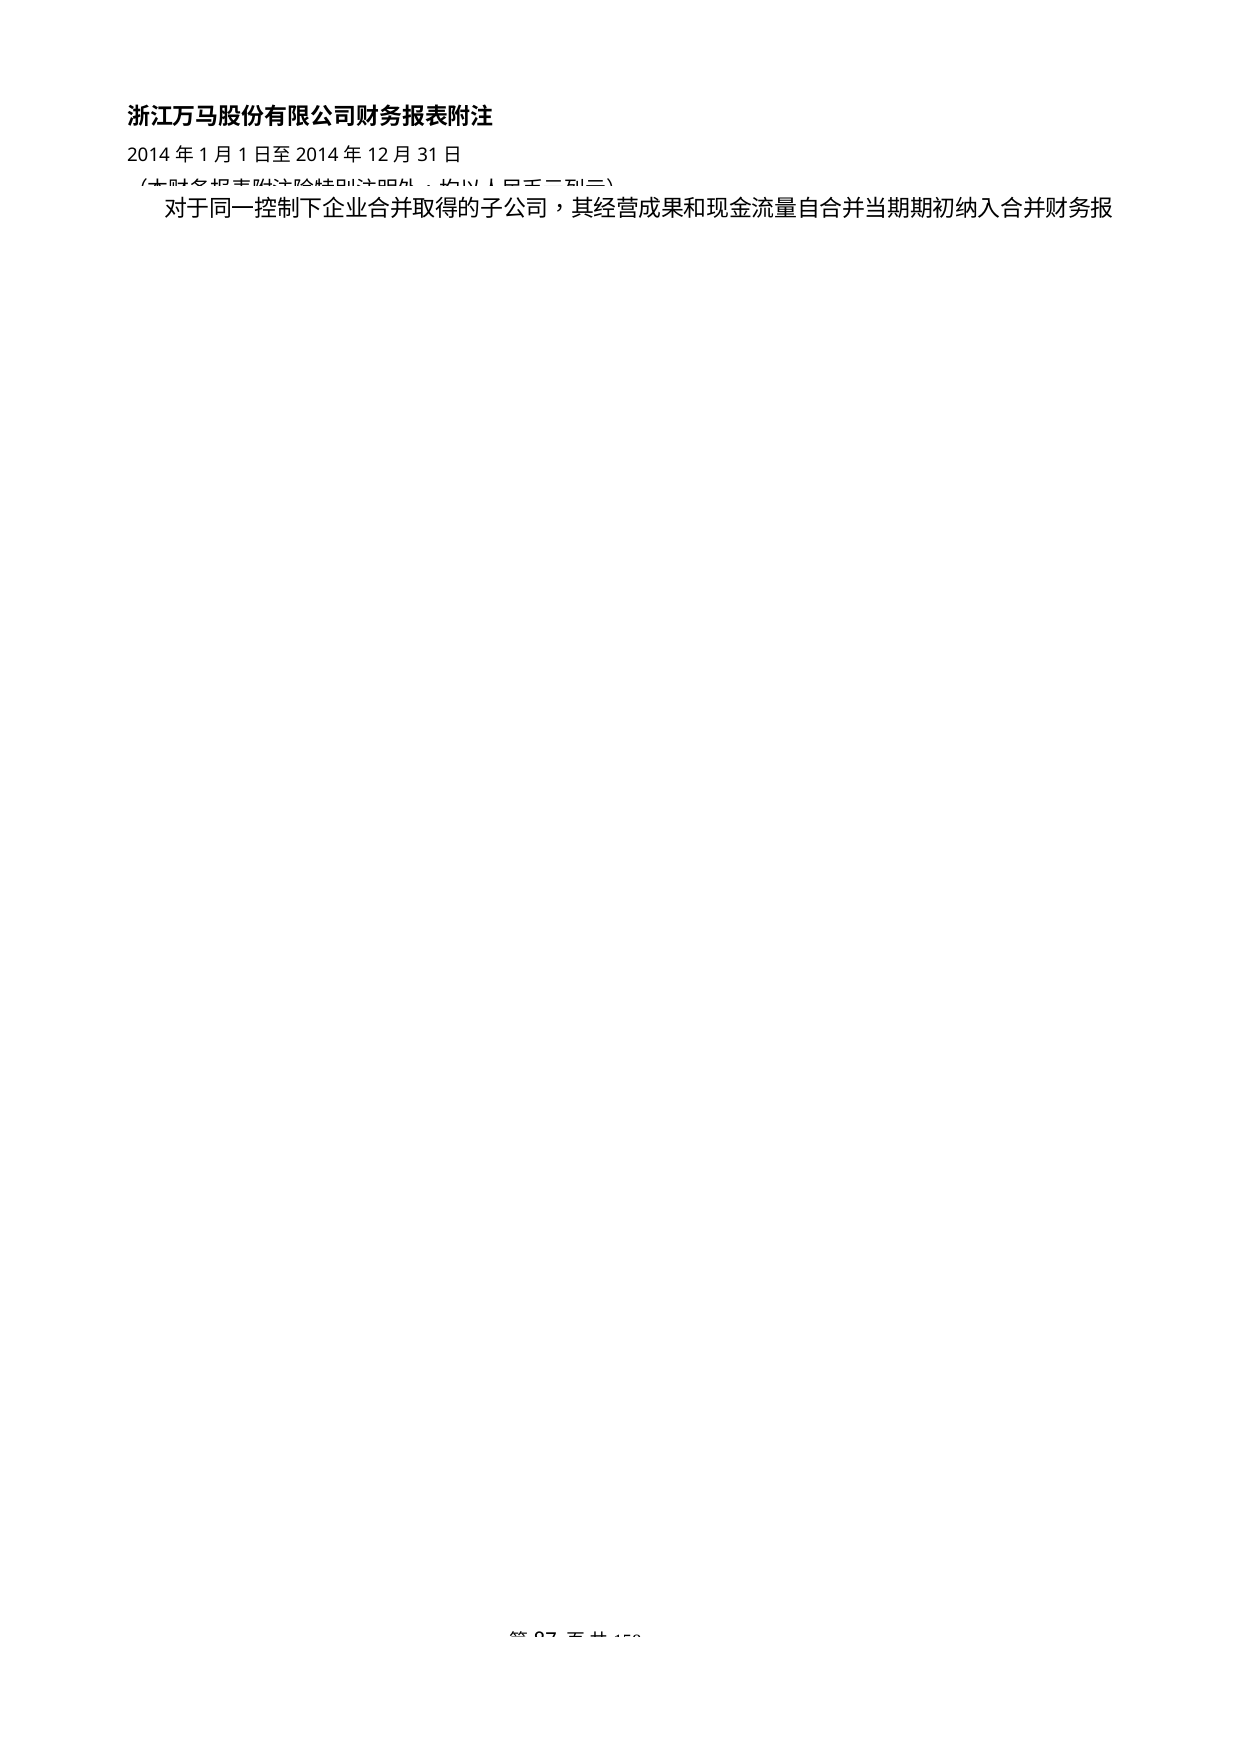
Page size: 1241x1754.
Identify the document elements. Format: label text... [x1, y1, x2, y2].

text 对于同一控制下企业合并取得的子公司，其经营成果和现金流量自合并当期期初纳入合并财务报 [164, 192, 1134, 223]
